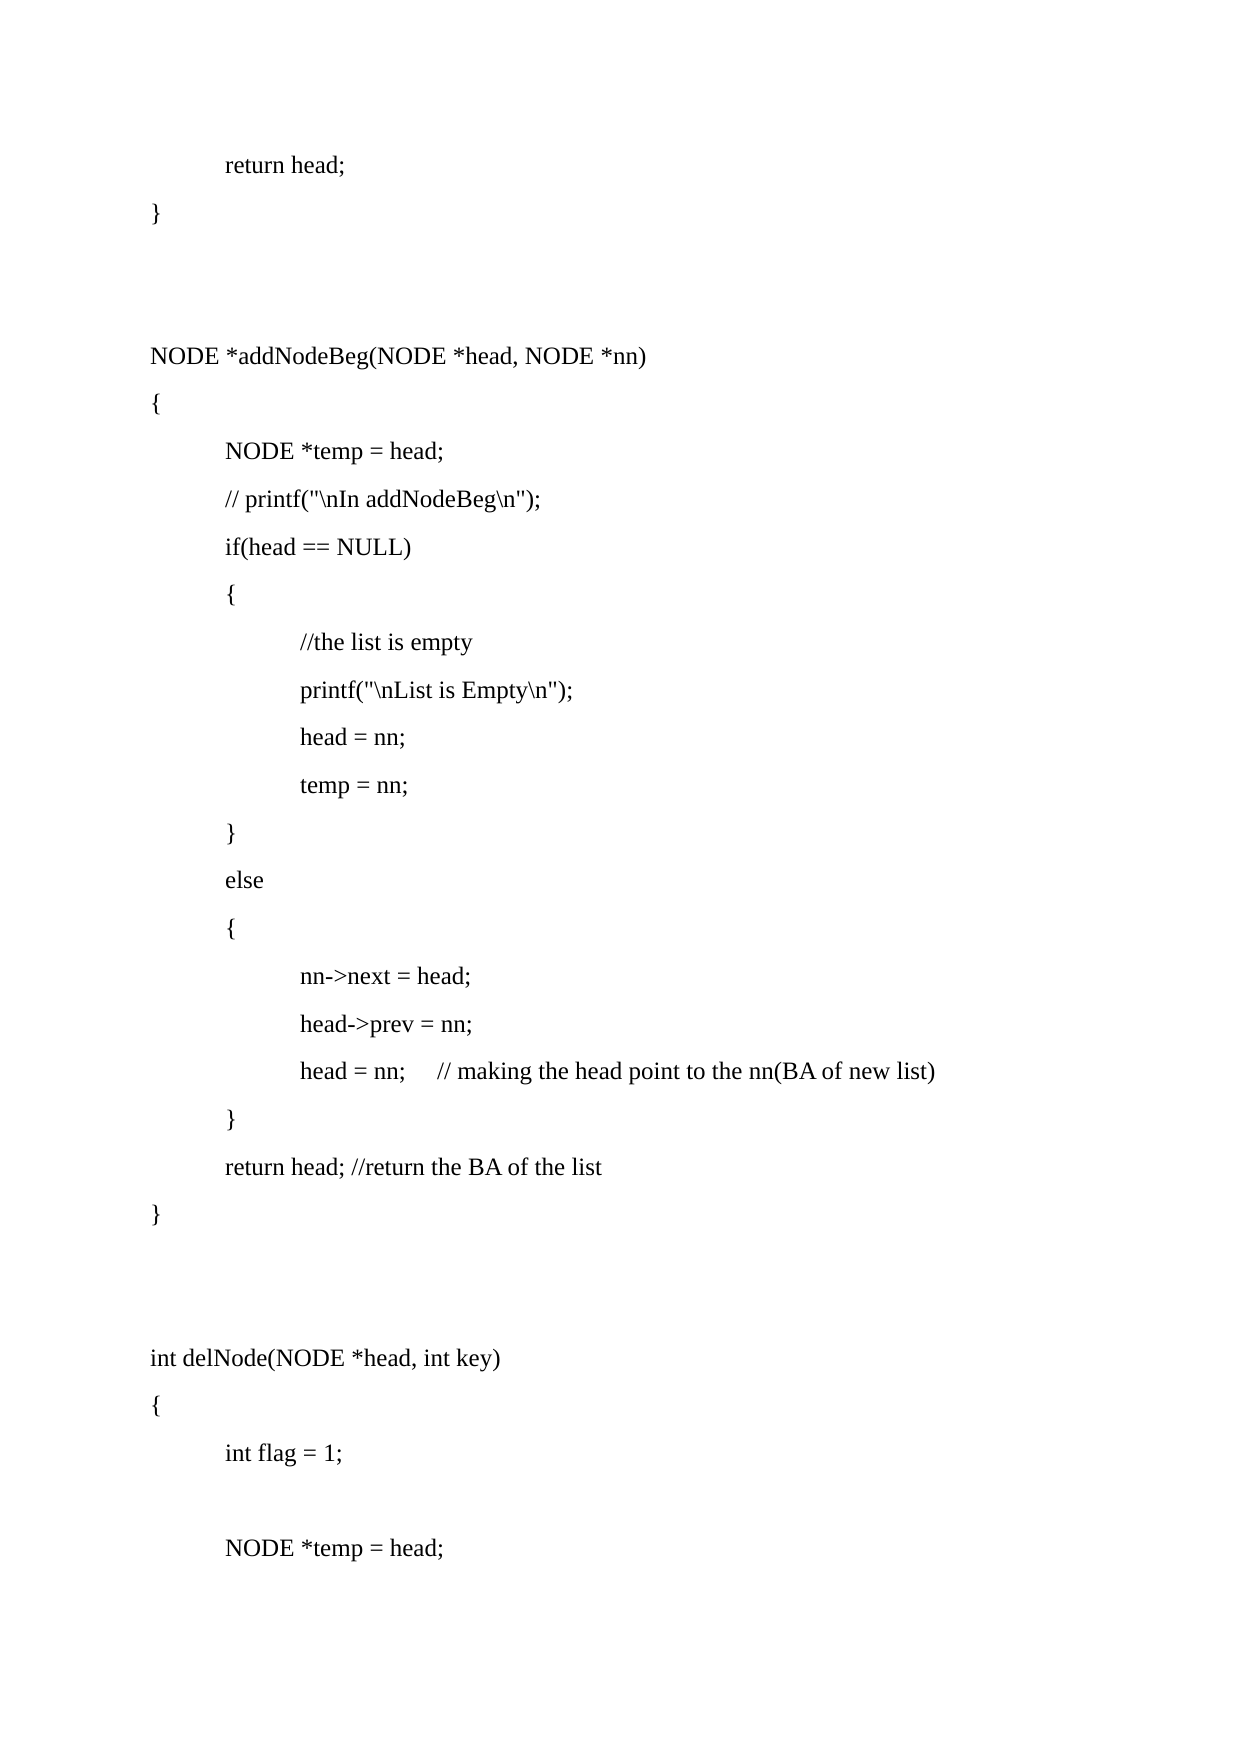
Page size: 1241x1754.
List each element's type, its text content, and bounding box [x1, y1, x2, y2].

text else [150, 866, 1090, 894]
text //the list is empty [150, 627, 1090, 656]
text head->prev = nn; [150, 1009, 1090, 1037]
text return head; //return the BA of the list [150, 1152, 1090, 1181]
text head = nn; [150, 722, 1090, 751]
text { [150, 1390, 1090, 1419]
text { [150, 579, 1090, 608]
text { [150, 913, 1090, 942]
text { [150, 388, 1090, 417]
text } [150, 1199, 1090, 1228]
text int delNode(NODE *head, int key) [150, 1343, 1090, 1371]
text } [150, 818, 1090, 847]
text } [150, 198, 1090, 226]
text } [150, 1104, 1090, 1133]
text temp = nn; [150, 770, 1090, 799]
text // printf("\nIn addNodeBeg\n"); [150, 484, 1090, 513]
text NODE *temp = head; [150, 436, 1090, 465]
text NODE *addNodeBeg(NODE *head, NODE *nn) [150, 341, 1090, 369]
text nn->next = head; [150, 961, 1090, 990]
text head = nn; // making the head point to the nn(BA of new list) [150, 1056, 1090, 1085]
text int flag = 1; [150, 1438, 1090, 1467]
text NODE *temp = head; [150, 1533, 1090, 1562]
text printf("\nList is Empty\n"); [150, 675, 1090, 703]
text if(head == NULL) [150, 532, 1090, 560]
text return head; [150, 150, 1090, 179]
